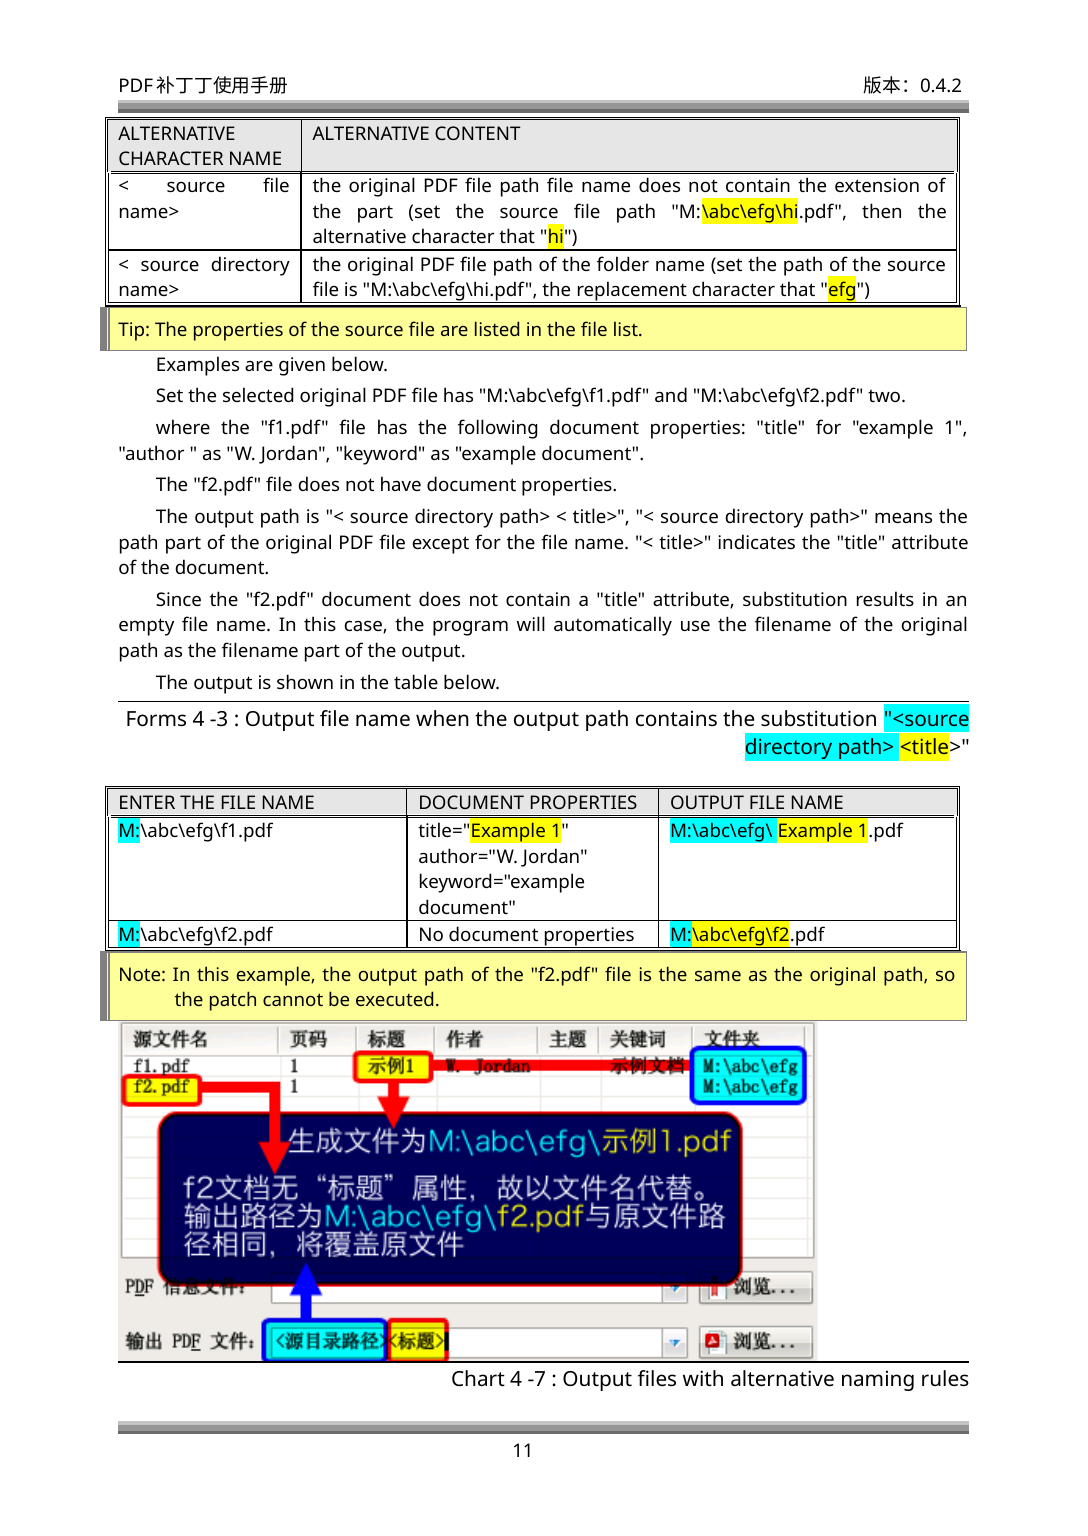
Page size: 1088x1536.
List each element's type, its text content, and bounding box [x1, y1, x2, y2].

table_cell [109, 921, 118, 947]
text Since the "f2.pdf" document does not contain a "title" attribute, substitution results in an empty file name. In this case, the program will automatically use the filename of the original path as the filename part of the output. [118, 586, 969, 663]
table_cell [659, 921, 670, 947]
text The output is shown in the table below. [118, 669, 969, 694]
text Forms 4 -3 : Output file name when the output path contains the substitution "<source directory path> <title>" [118, 702, 969, 761]
table_cell No document properties [408, 921, 658, 947]
text The "f2.pdf" file does not have document properties. [118, 472, 969, 497]
table_header Output file name [659, 789, 957, 814]
text The output path is "< source directory path> < title>", "< source directory path>" means the path part of the original PDF file except for the file name. "< title>" indicates the "title" attribute of the document. [118, 503, 969, 580]
text where the "f1.pdf" file has the following document properties: "title" for "example 1", "author " as "W. Jordan", "keyword" as "example document". [118, 414, 969, 465]
table_header Alternative character name [108, 120, 301, 171]
table_cell title="Example 1" author="W. Jordan" keyword="example document" [408, 818, 658, 920]
table_header Enter the file name [108, 789, 406, 814]
table_cell M:\abc\efg\f2.pdf [140, 921, 406, 947]
table_cell M:\abc\efg\ Example 1.pdf [659, 815, 958, 920]
text Examples are given below. [118, 351, 969, 376]
table_header Document Properties [407, 789, 658, 814]
text Chart 4 -7 : Output files with alternative naming rules [118, 1363, 969, 1393]
table_cell < source file name> [107, 171, 300, 249]
table_cell the original PDF file path of the folder name (set the path of the source file is "M:\abc\efg\hi.pdf", the replacement character that "efg") [302, 251, 956, 302]
table_cell M:\abc\efg\f2.pdf [789, 921, 956, 947]
table_cell < source directory name> [109, 251, 300, 302]
text Tip: The properties of the source file are listed in the file list. [110, 308, 966, 350]
table_header Alternative content [302, 120, 957, 171]
text Set the selected original PDF file has "M:\abc\efg\f1.pdf" and "M:\abc\efg\f2.pdf" two. [118, 383, 969, 408]
picture [118, 1021, 818, 1361]
table_cell the original PDF file path file name does not contain the extension of the part (set the source file path "M:\abc\efg\hi.pdf", then the alternative character that "hi") [302, 171, 958, 249]
table_cell M:\abc\efg\f1.pdf [107, 815, 406, 920]
text Note: In this example, the output path of the "f2.pdf" file is the same as the original path, so the patch cannot be executed. [110, 953, 966, 1020]
